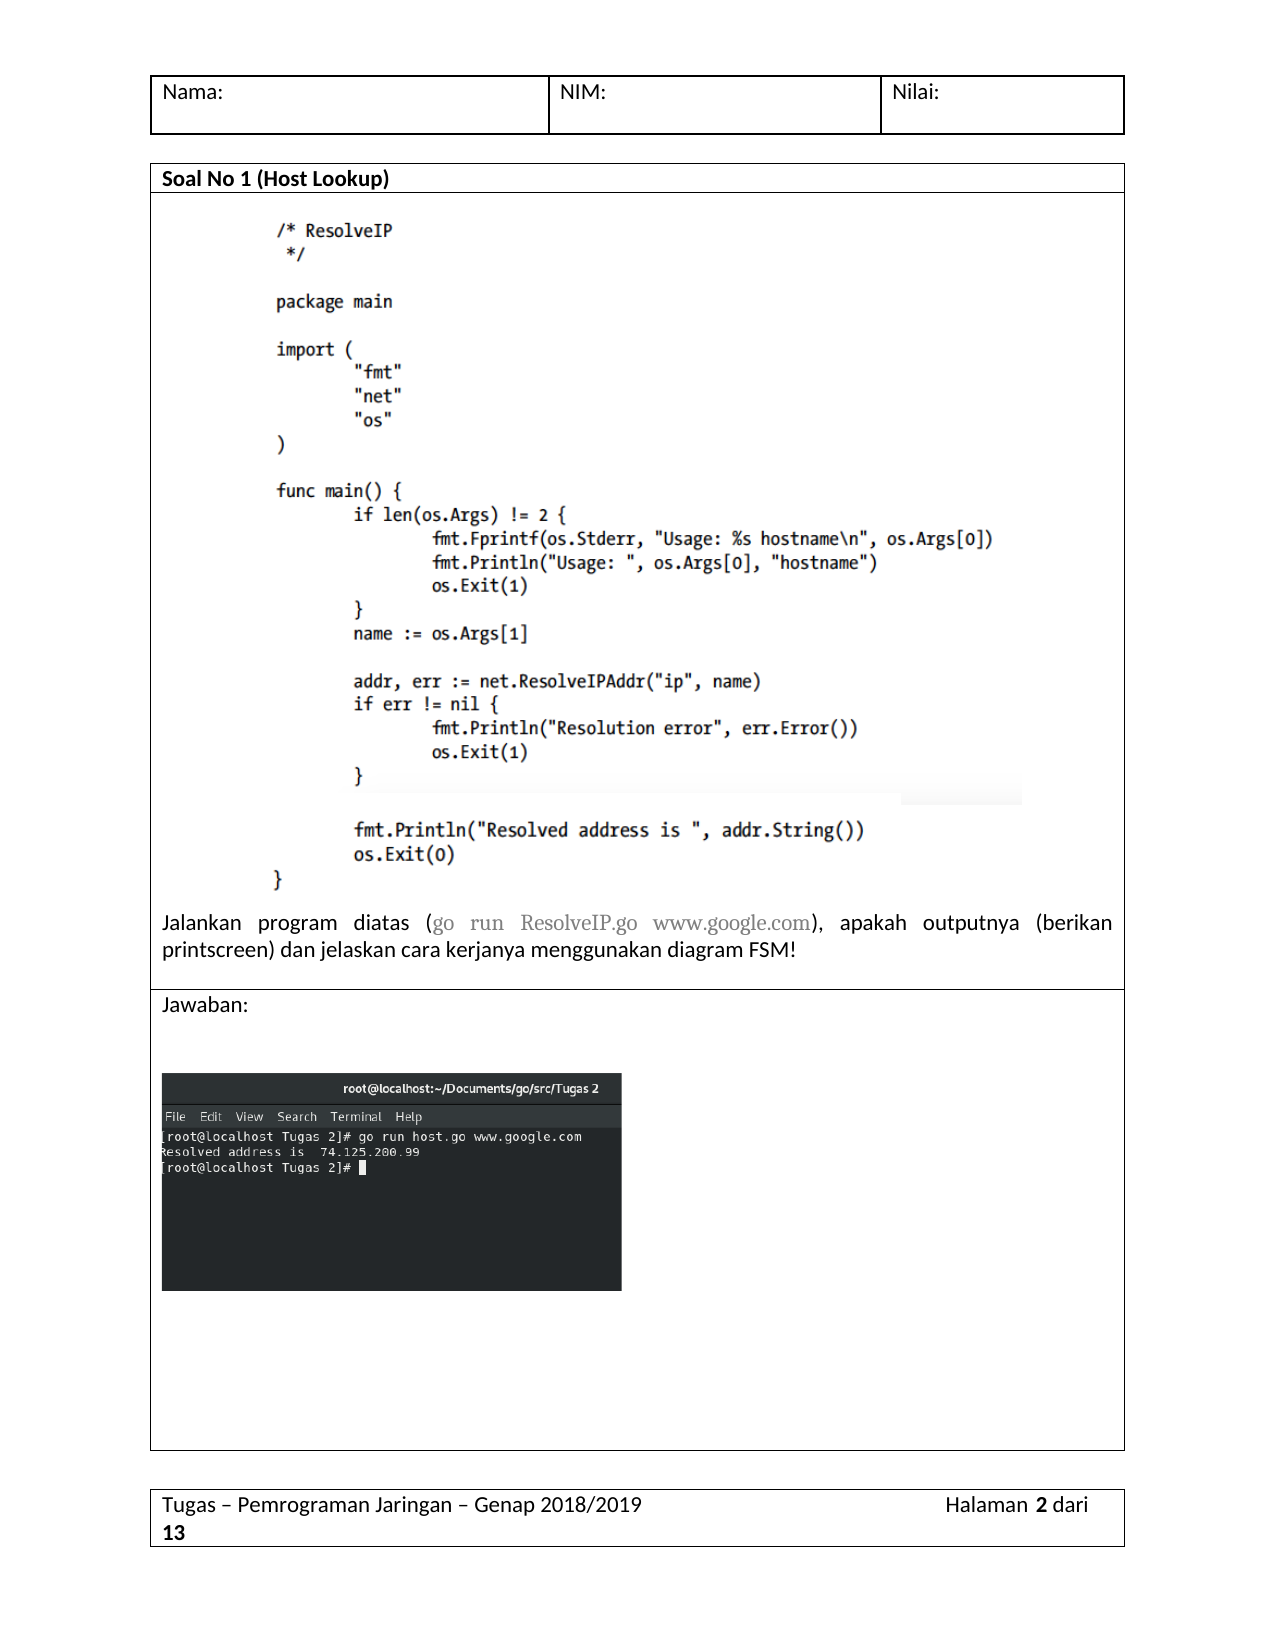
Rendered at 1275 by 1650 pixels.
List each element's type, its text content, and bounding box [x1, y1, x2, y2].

table_header Soal No 1 (Host Lookup) [151, 164, 1124, 192]
table_cell Jawaban: [151, 990, 1124, 1450]
picture [253, 212, 1022, 908]
table_cell Jalankan program diatas (go run ResolveIP.go www.google.com), apakah outputnya (berikan printscreen) dan jelaskan cara kerjanya menggunakan diagram FSM! [151, 193, 1124, 989]
picture [161, 1073, 622, 1291]
